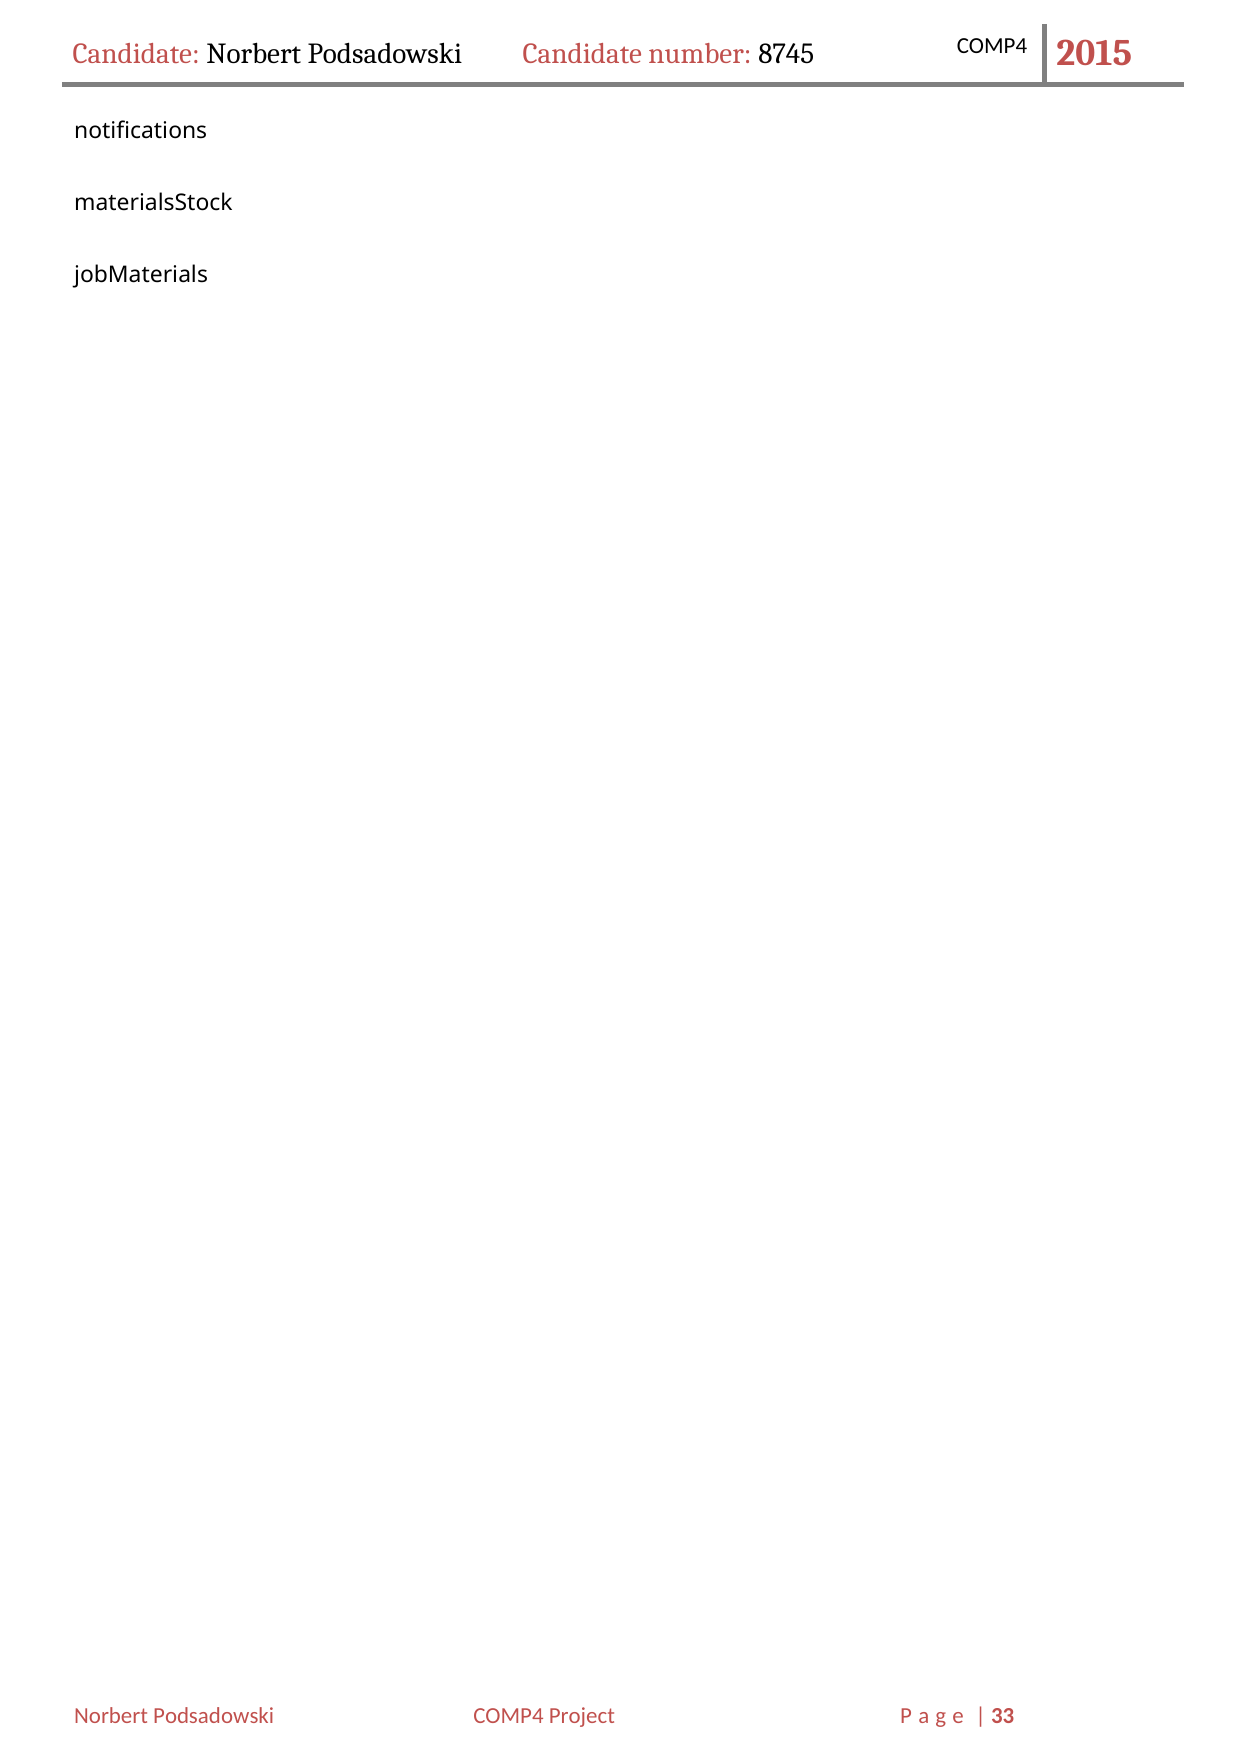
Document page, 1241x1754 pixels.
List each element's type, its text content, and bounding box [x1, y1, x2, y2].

text jobMaterials [74, 258, 1196, 289]
text notifications [74, 114, 1196, 146]
text materialsStock [74, 186, 1196, 218]
